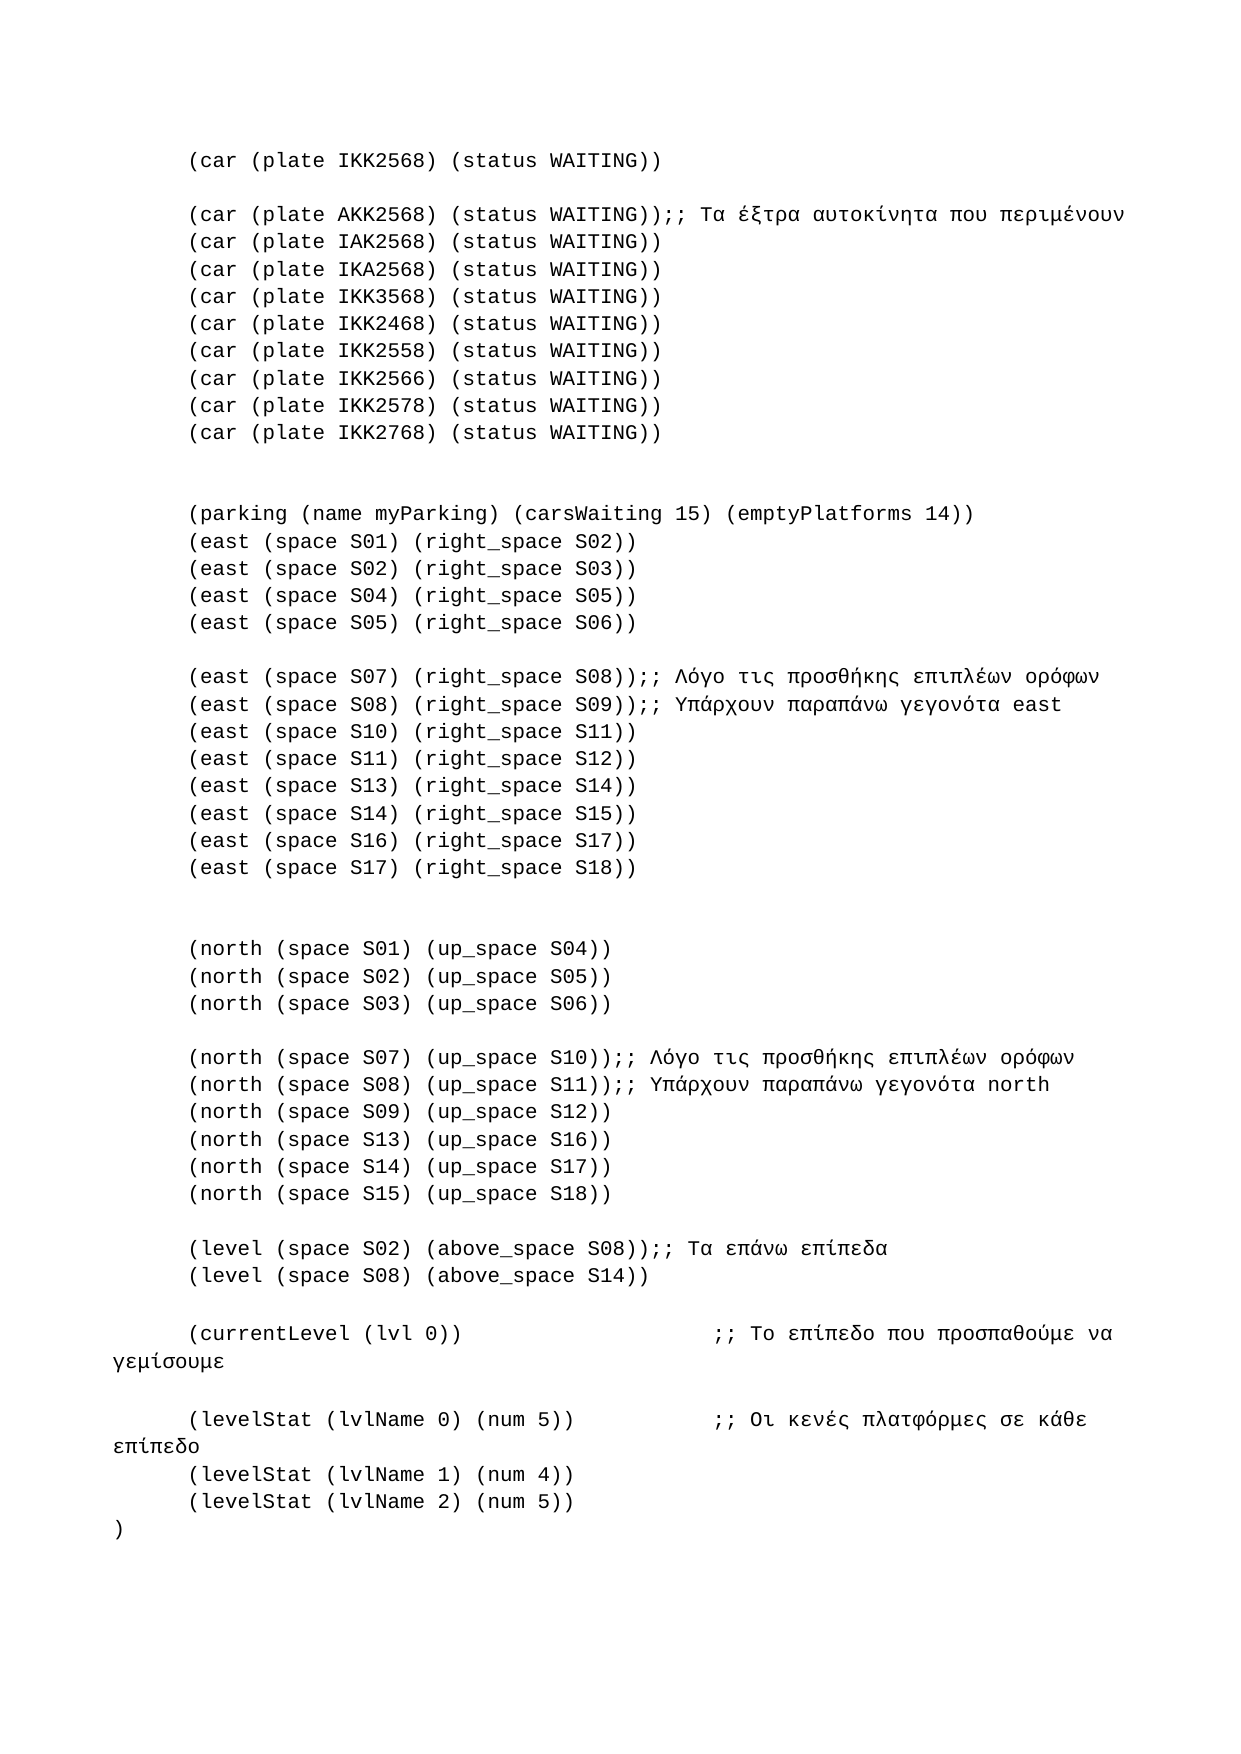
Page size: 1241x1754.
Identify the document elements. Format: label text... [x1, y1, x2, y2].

text (levelStat (lvlName 1) (num 4)) [112, 1464, 1128, 1487]
text ) [112, 1518, 1128, 1542]
text (east (space S13) (right_space S14)) [112, 775, 1128, 799]
text (east (space S16) (right_space S17)) [112, 830, 1128, 853]
text (east (space S07) (right_space S08));; Λόγο τις προσθήκης επιπλέων ορόφων [112, 667, 1128, 690]
text (east (space S10) (right_space S11)) [112, 721, 1128, 744]
text (level (space S02) (above_space S08));; Τα επάνω επίπεδα [112, 1237, 1128, 1261]
text (north (space S07) (up_space S10));; Λόγο τις προσθήκης επιπλέων ορόφων [112, 1047, 1128, 1071]
text (car (plate IKA2568) (status WAITING)) [112, 259, 1128, 282]
text (north (space S03) (up_space S06)) [112, 993, 1128, 1016]
text (car (plate IKK2578) (status WAITING)) [112, 395, 1128, 418]
text (east (space S17) (right_space S18)) [112, 857, 1128, 881]
text (currentLevel (lvl 0)) ;; Το επίπεδο που προσπαθούμε να γεμίσουμε [112, 1323, 1128, 1374]
text (levelStat (lvlName 0) (num 5)) ;; Οι κενές πλατφόρμες σε κάθε επίπεδο [112, 1409, 1128, 1460]
text (north (space S13) (up_space S16)) [112, 1129, 1128, 1152]
text (car (plate AKK2568) (status WAITING));; Τα έξτρα αυτοκίνητα που περιμένουν [112, 204, 1128, 228]
text (east (space S04) (right_space S05)) [112, 585, 1128, 609]
text (north (space S09) (up_space S12)) [112, 1102, 1128, 1125]
text (north (space S15) (up_space S18)) [112, 1183, 1128, 1207]
text (east (space S14) (right_space S15)) [112, 802, 1128, 826]
text (car (plate IKK2568) (status WAITING)) [112, 150, 1128, 174]
text (north (space S02) (up_space S05)) [112, 966, 1128, 989]
text (north (space S01) (up_space S04)) [112, 938, 1128, 962]
text (east (space S02) (right_space S03)) [112, 558, 1128, 581]
text (parking (name myParking) (carsWaiting 15) (emptyPlatforms 14)) [112, 503, 1128, 527]
text (car (plate IAK2568) (status WAITING)) [112, 232, 1128, 255]
text (level (space S08) (above_space S14)) [112, 1265, 1128, 1288]
text (east (space S05) (right_space S06)) [112, 612, 1128, 636]
text (car (plate IKK2468) (status WAITING)) [112, 313, 1128, 337]
text (east (space S11) (right_space S12)) [112, 748, 1128, 772]
text (north (space S14) (up_space S17)) [112, 1156, 1128, 1179]
text (car (plate IKK3568) (status WAITING)) [112, 286, 1128, 309]
text (car (plate IKK2566) (status WAITING)) [112, 367, 1128, 391]
text (car (plate IKK2768) (status WAITING)) [112, 422, 1128, 446]
text (levelStat (lvlName 2) (num 5)) [112, 1491, 1128, 1514]
text (east (space S08) (right_space S09));; Υπάρχουν παραπάνω γεγονότα east [112, 694, 1128, 717]
text (car (plate IKK2558) (status WAITING)) [112, 340, 1128, 364]
text (east (space S01) (right_space S02)) [112, 531, 1128, 554]
text (north (space S08) (up_space S11));; Υπάρχουν παραπάνω γεγονότα north [112, 1074, 1128, 1098]
